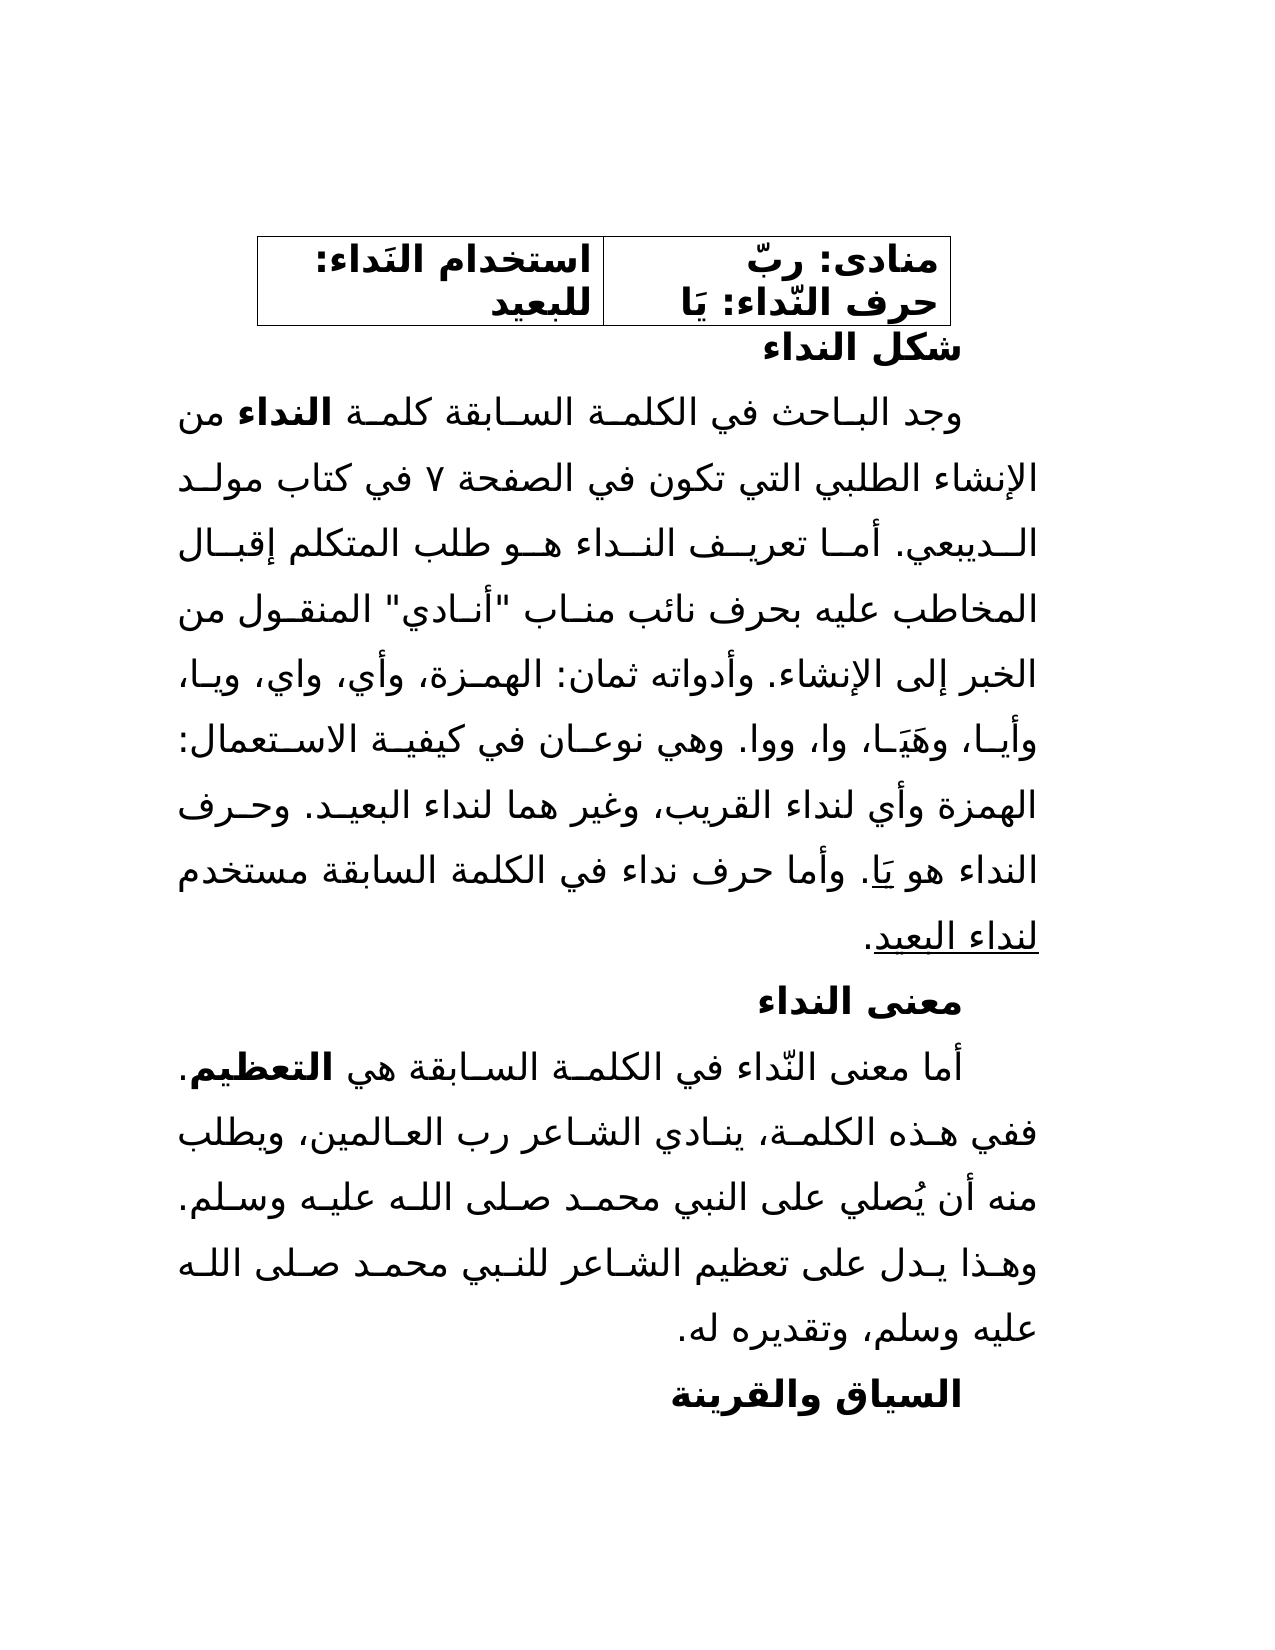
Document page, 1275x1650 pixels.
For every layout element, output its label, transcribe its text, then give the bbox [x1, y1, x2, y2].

text السياق والقرينة [177, 1372, 1039, 1416]
table_cell استخدام النَداء: للبعيد [258, 237, 603, 324]
text وجد الباحث في الكلمة السابقة كلمة النداء من الإنشاء الطلبي التي تكون في الصفحة ٧ في كتاب مولد الديبعي. أما تعريف النداء هو طلب المتكلم إقبال المخاطب عليه بحرف نائب مناب "أنادي" المنقول من الخبر إلى الإنشاء. وأدواته ثمان: الهمزة، وأي، واي، ويا، وأيا، وهَيَا، وا، ووا. وهي نوعان في كيفية الاستعمال: الهمزة وأي لنداء القريب، وغير هما لنداء البعيد. وحرف النداء هو يَا. وأما حرف نداء في الكلمة السابقة مستخدم لنداء البعيد. [177, 391, 1039, 958]
text معنى النداء [177, 980, 1039, 1023]
text أما معنى النّداء في الكلمة السابقة هي التعظيم. ففي هذه الكلمة، ينادي الشاعر رب العالمين، ويطلب منه أن يُصلي على النبي محمد صلى الله عليه وسلم. وهذا يدل على تعظيم الشاعر للنبي محمد صلى الله عليه وسلم، وتقديره له. [177, 1045, 1039, 1351]
text شكل النداء [177, 326, 1039, 369]
table_cell منادى: ربّ حرف النّداء: يَا [604, 237, 950, 324]
